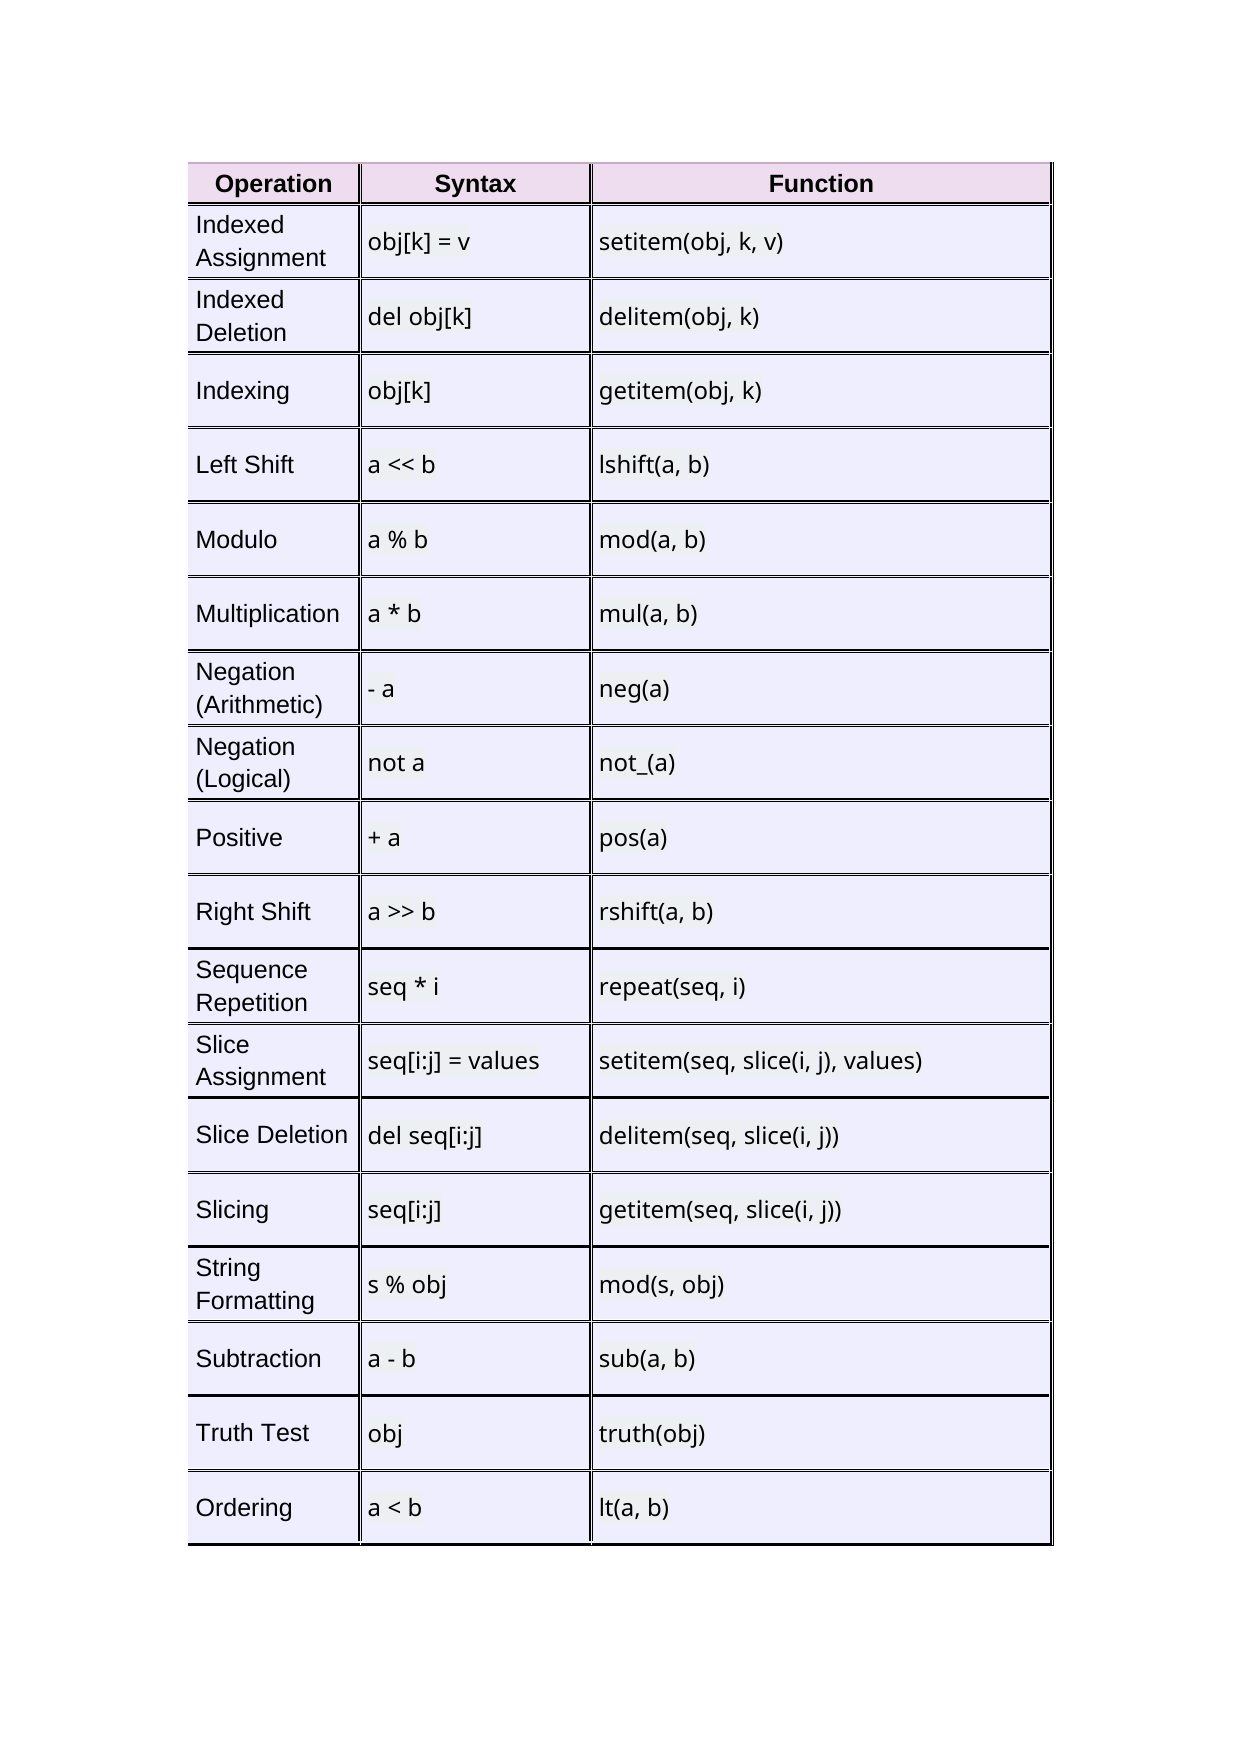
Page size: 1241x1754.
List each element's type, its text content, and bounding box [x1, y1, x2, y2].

table_cell - a [362, 653, 589, 724]
table_cell Subtraction [188, 1323, 358, 1394]
table_cell seq[i:j] = values [362, 1025, 589, 1096]
table_cell Slice Assignment [188, 1025, 358, 1096]
table_cell mul(a, b) [591, 575, 1052, 649]
table_cell Left Shift [188, 429, 358, 500]
table_cell delitem(obj, k) [591, 277, 1052, 351]
table_cell a * b [362, 578, 589, 649]
table_cell setitem(obj, k, v) [593, 202, 1051, 277]
table_cell Slice Deletion [188, 1099, 358, 1171]
table_cell Sequence Repetition [188, 950, 358, 1022]
table_cell del obj[k] [362, 280, 589, 351]
table_cell obj [362, 1397, 589, 1468]
table_cell Negation (Logical) [188, 727, 358, 798]
table_cell obj[k] [362, 355, 589, 426]
table_cell lt(a, b) [591, 1469, 1051, 1543]
table_header Function [593, 164, 1050, 202]
table_cell a < b [360, 1472, 591, 1543]
table_cell delitem(seq, slice(i, j)) [593, 1096, 1050, 1171]
table_cell Right Shift [188, 876, 358, 947]
table_cell Slicing [188, 1174, 358, 1245]
table_cell Positive [188, 802, 358, 873]
table_cell Negation (Arithmetic) [188, 653, 358, 724]
table_cell s % obj [362, 1248, 589, 1319]
table_cell rshift(a, b) [591, 873, 1052, 947]
table_cell Indexed Assignment [188, 206, 358, 277]
table_cell getitem(seq, slice(i, j)) [591, 1171, 1052, 1245]
table_cell repeat(seq, i) [593, 947, 1050, 1022]
table_cell getitem(obj, k) [593, 351, 1051, 426]
table_cell mod(a, b) [593, 500, 1051, 575]
table_cell not a [362, 727, 589, 798]
table_cell mod(s, obj) [593, 1245, 1050, 1319]
table_cell a >> b [362, 876, 589, 947]
table_cell neg(a) [593, 649, 1051, 724]
table_cell Truth Test [188, 1397, 358, 1468]
table_cell + a [362, 802, 589, 873]
table_cell Ordering [188, 1472, 360, 1543]
table_cell seq[i:j] [362, 1174, 589, 1245]
table_cell Modulo [188, 504, 358, 575]
table_cell String Formatting [188, 1248, 358, 1319]
table_header Operation [188, 164, 358, 202]
table_cell obj[k] = v [362, 206, 589, 277]
table_cell pos(a) [593, 798, 1051, 873]
table_cell sub(a, b) [593, 1320, 1051, 1394]
table_cell a - b [362, 1323, 589, 1394]
table_cell Multiplication [188, 578, 358, 649]
table_cell Indexing [188, 355, 358, 426]
table_cell a % b [362, 504, 589, 575]
table_cell a << b [362, 429, 589, 500]
table_cell not_(a) [591, 724, 1052, 798]
table_cell Indexed Deletion [188, 280, 358, 351]
table_cell truth(obj) [593, 1394, 1050, 1468]
table_cell del seq[i:j] [362, 1099, 589, 1171]
table_cell seq * i [362, 950, 589, 1022]
table_cell setitem(seq, slice(i, j), values) [591, 1022, 1052, 1096]
table_header Syntax [362, 164, 589, 202]
table_cell lshift(a, b) [591, 426, 1052, 500]
